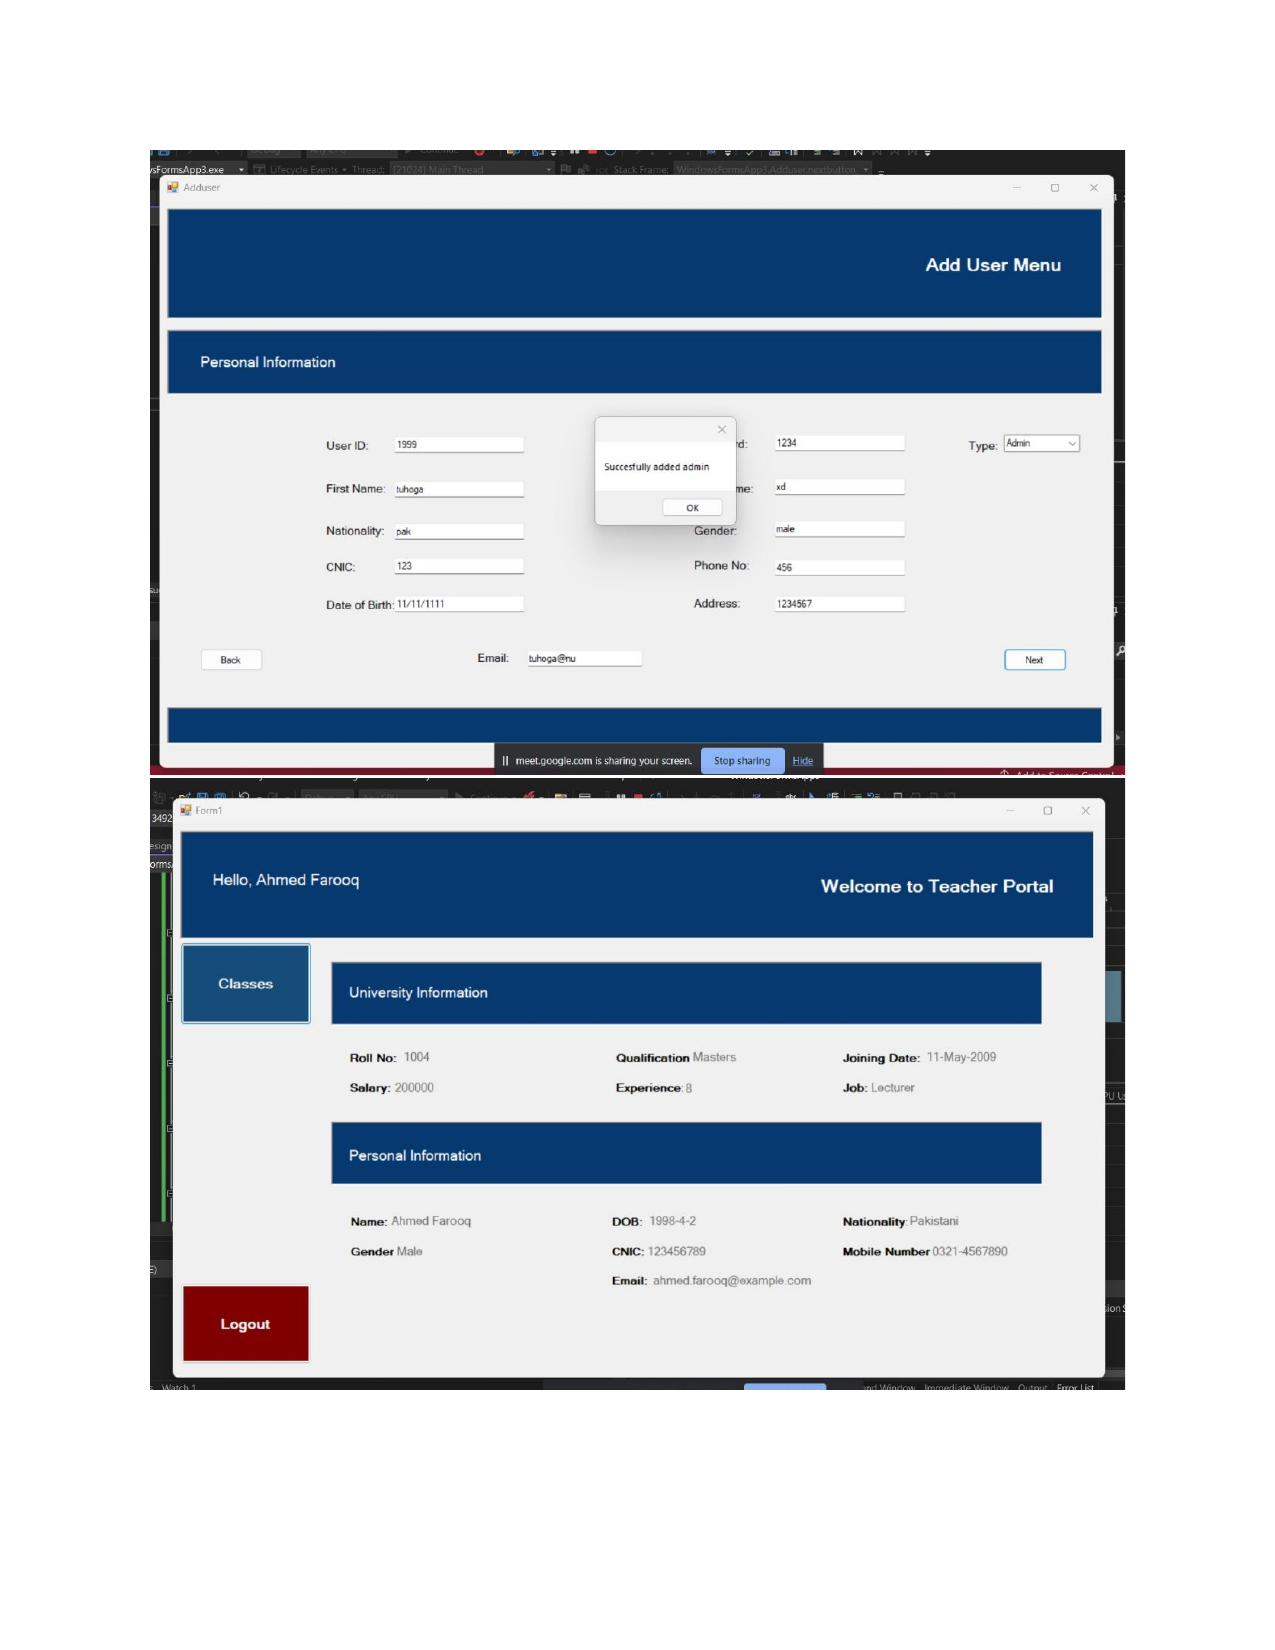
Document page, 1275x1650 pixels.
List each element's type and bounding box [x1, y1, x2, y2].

picture [150, 778, 1125, 1390]
picture [150, 150, 1125, 775]
